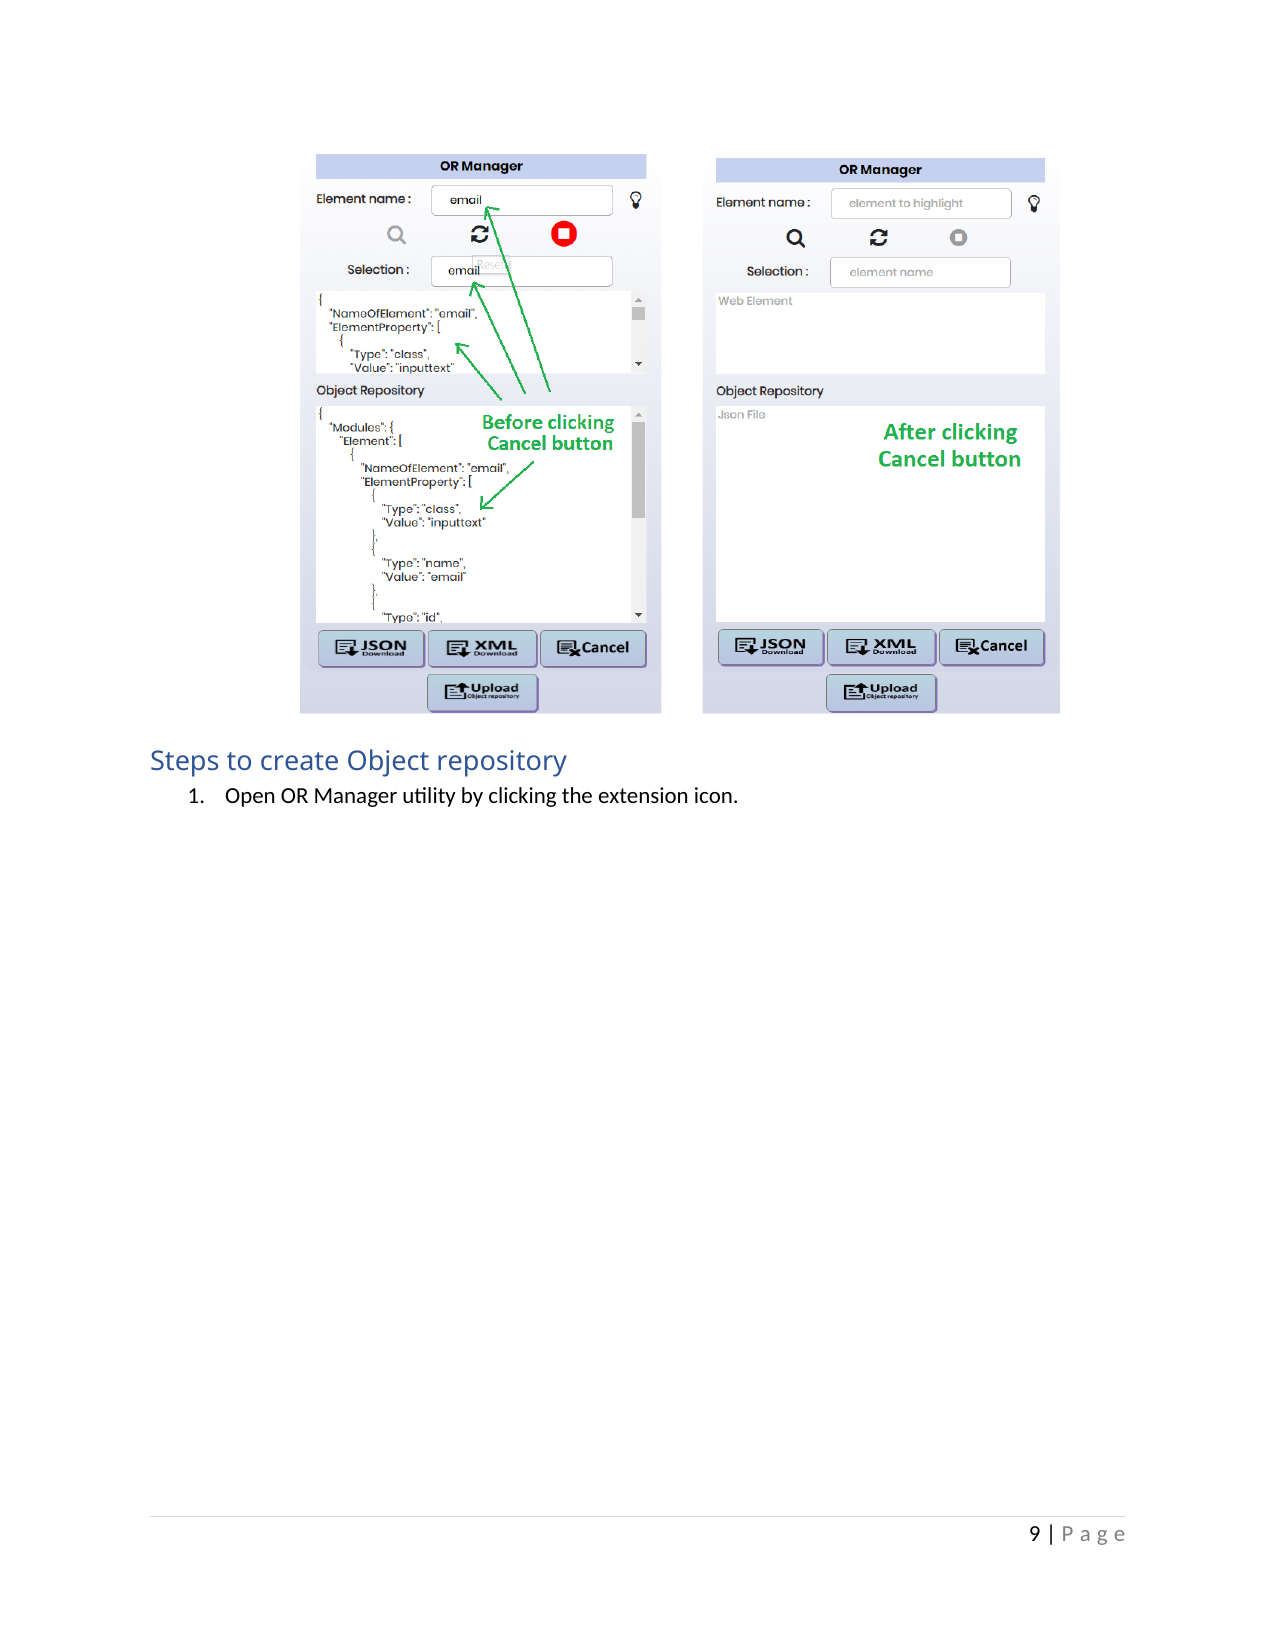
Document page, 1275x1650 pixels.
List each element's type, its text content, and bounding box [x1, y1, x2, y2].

subtitle Steps to create Object repository [150, 741, 1125, 778]
picture [300, 150, 662, 714]
list Open OR Manager utility by clicking the extension icon. [187, 781, 1125, 809]
picture [702, 153, 1060, 714]
